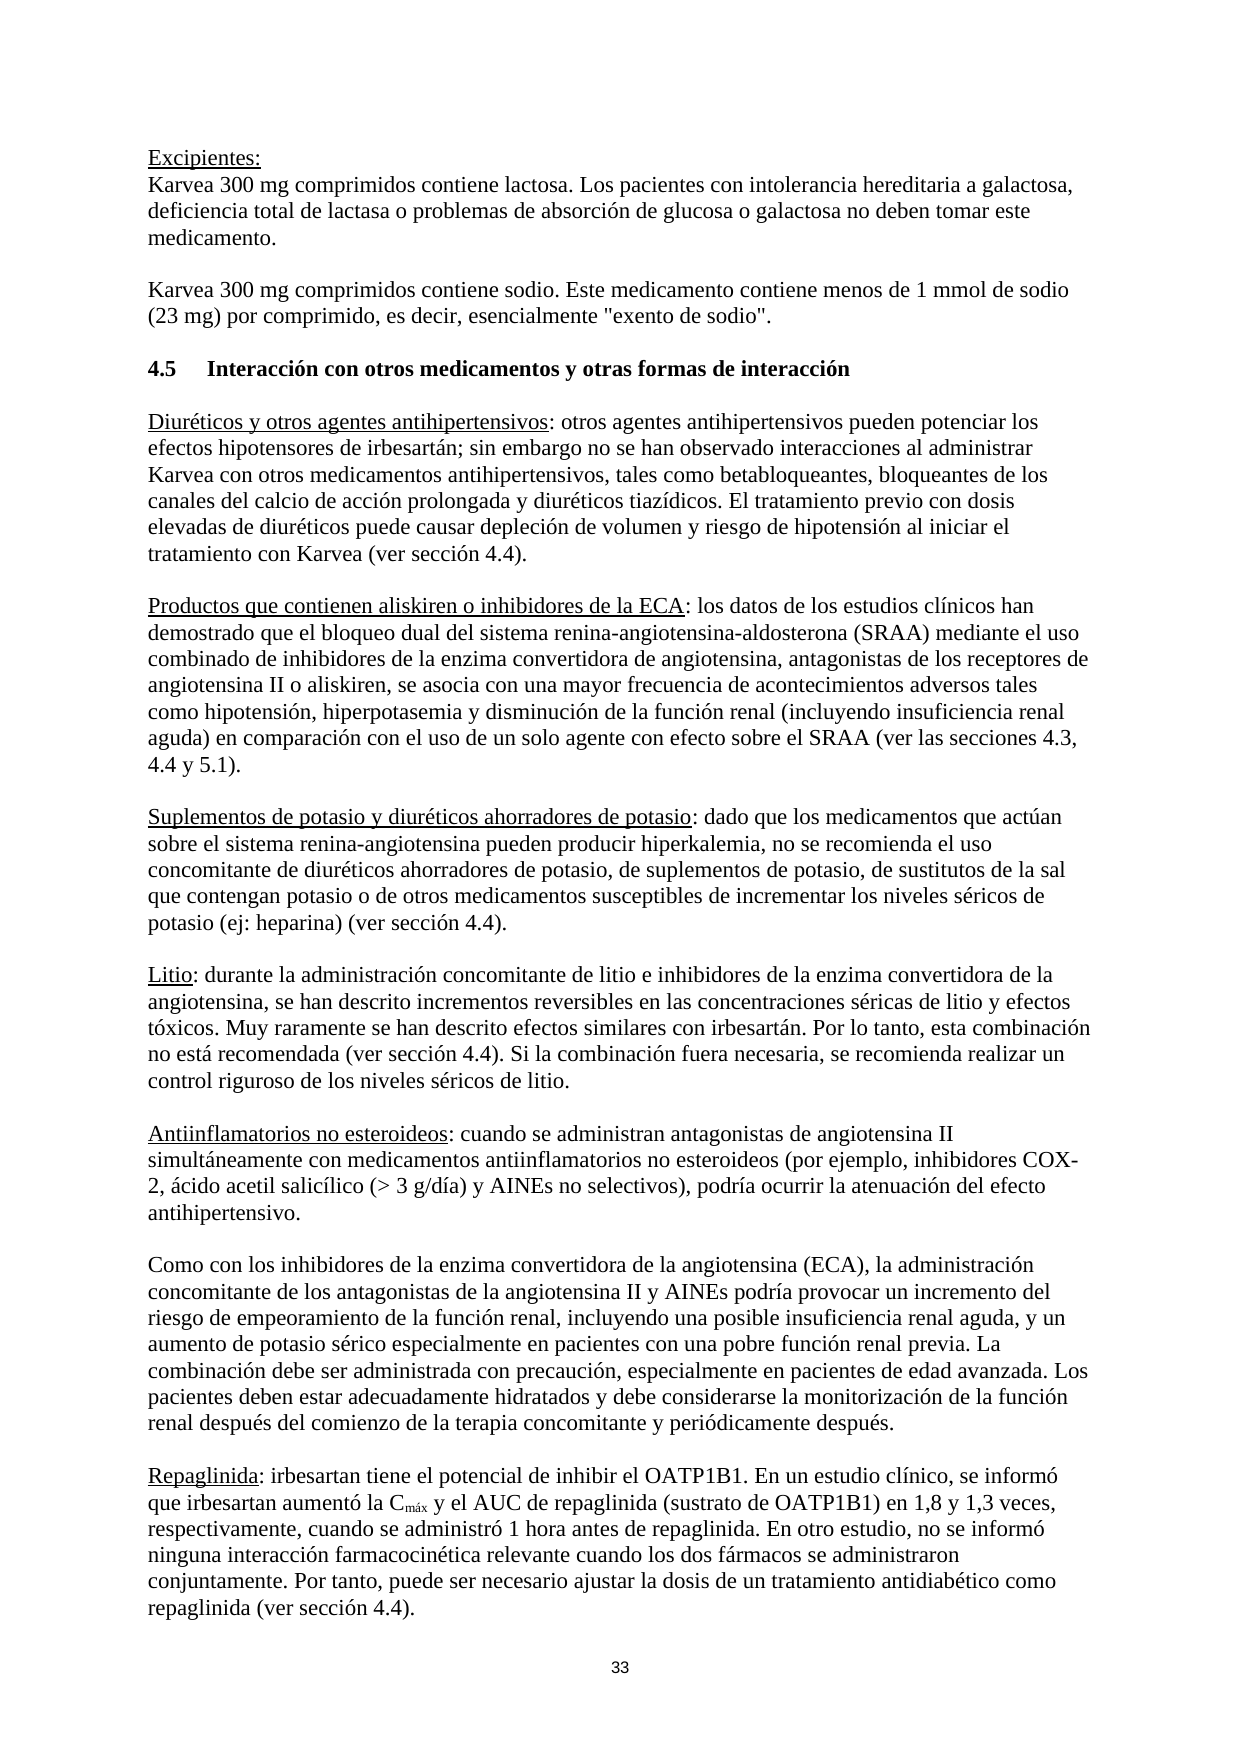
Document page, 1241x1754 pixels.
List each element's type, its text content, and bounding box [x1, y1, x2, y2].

text Antiinflamatorios no esteroideos: cuando se administran antagonistas de angiotensina II simultáneamente con medicamentos antiinflamatorios no esteroideos (por ejemplo, inhibidores COX-2, ácido acetil salicílico (> 3 g/día) y AINEs no selectivos), podría ocurrir la atenuación del efecto antihipertensivo. [148, 1119, 1093, 1225]
text Karvea 300 mg comprimidos contiene sodio. Este medicamento contiene menos de 1 mmol de sodio (23 mg) por comprimido, es decir, esencialmente "exento de sodio". [148, 276, 1093, 329]
text Karvea 300 mg comprimidos contiene lactosa. Los pacientes con intolerancia hereditaria a galactosa, deficiencia total de lactasa o problemas de absorción de glucosa o galactosa no deben tomar este medicamento. [148, 171, 1093, 250]
text Litio: durante la administración concomitante de litio e inhibidores de la enzima convertidora de la angiotensina, se han descrito incrementos reversibles en las concentraciones séricas de litio y efectos tóxicos. Muy raramente se han descrito efectos similares con irbesartán. Por lo tanto, esta combinación no está recomendada (ver sección 4.4). Si la combinación fuera necesaria, se recomienda realizar un control riguroso de los niveles séricos de litio. [148, 961, 1093, 1093]
text Productos que contienen aliskiren o inhibidores de la ECA: los datos de los estudios clínicos han demostrado que el bloqueo dual del sistema renina-angiotensina-aldosterona (SRAA) mediante el uso combinado de inhibidores de la enzima convertidora de angiotensina, antagonistas de los receptores de angiotensina II o aliskiren, se asocia con una mayor frecuencia de acontecimientos adversos tales como hipotensión, hiperpotasemia y disminución de la función renal (incluyendo insuficiencia renal aguda) en comparación con el uso de un solo agente con efecto sobre el SRAA (ver las secciones 4.3, 4.4 y 5.1). [148, 592, 1093, 777]
text Como con los inhibidores de la enzima convertidora de la angiotensina (ECA), la administración concomitante de los antagonistas de la angiotensina II y AINEs podría provocar un incremento del riesgo de empeoramiento de la función renal, incluyendo una posible insuficiencia renal aguda, y un aumento de potasio sérico especialmente en pacientes con una pobre función renal previa. La combinación debe ser administrada con precaución, especialmente en pacientes de edad avanzada. Los pacientes deben estar adecuadamente hidratados y debe considerarse la monitorización de la función renal después del comienzo de la terapia concomitante y periódicamente después. [148, 1251, 1093, 1436]
text Excipientes: [148, 144, 1093, 171]
text Repaglinida: irbesartan tiene el potencial de inhibir el OATP1B1. En un estudio clínico, se informó que irbesartan aumentó la Cmáx y el AUC de repaglinida (sustrato de OATP1B1) en 1,8 y 1,3 veces, respectivamente, cuando se administró 1 hora antes de repaglinida. En otro estudio, no se informó ninguna interacción farmacocinética relevante cuando los dos fármacos se administraron conjuntamente. Por tanto, puede ser necesario ajustar la dosis de un tratamiento antidiabético como repaglinida (ver sección 4.4). [148, 1462, 1093, 1620]
subtitle 4.5 Interacción con otros medicamentos y otras formas de interacción [148, 355, 1093, 382]
text Diuréticos y otros agentes antihipertensivos: otros agentes antihipertensivos pueden potenciar los efectos hipotensores de irbesartán; sin embargo no se han observado interacciones al administrar Karvea con otros medicamentos antihipertensivos, tales como betabloqueantes, bloqueantes de los canales del calcio de acción prolongada y diuréticos tiazídicos. El tratamiento previo con dosis elevadas de diuréticos puede causar depleción de volumen y riesgo de hipotensión al iniciar el tratamiento con Karvea (ver sección 4.4). [148, 408, 1093, 566]
text Suplementos de potasio y diuréticos ahorradores de potasio: dado que los medicamentos que actúan sobre el sistema renina-angiotensina pueden producir hiperkalemia, no se recomienda el uso concomitante de diuréticos ahorradores de potasio, de suplementos de potasio, de sustitutos de la sal que contengan potasio o de otros medicamentos susceptibles de incrementar los niveles séricos de potasio (ej: heparina) (ver sección 4.4). [148, 803, 1093, 935]
